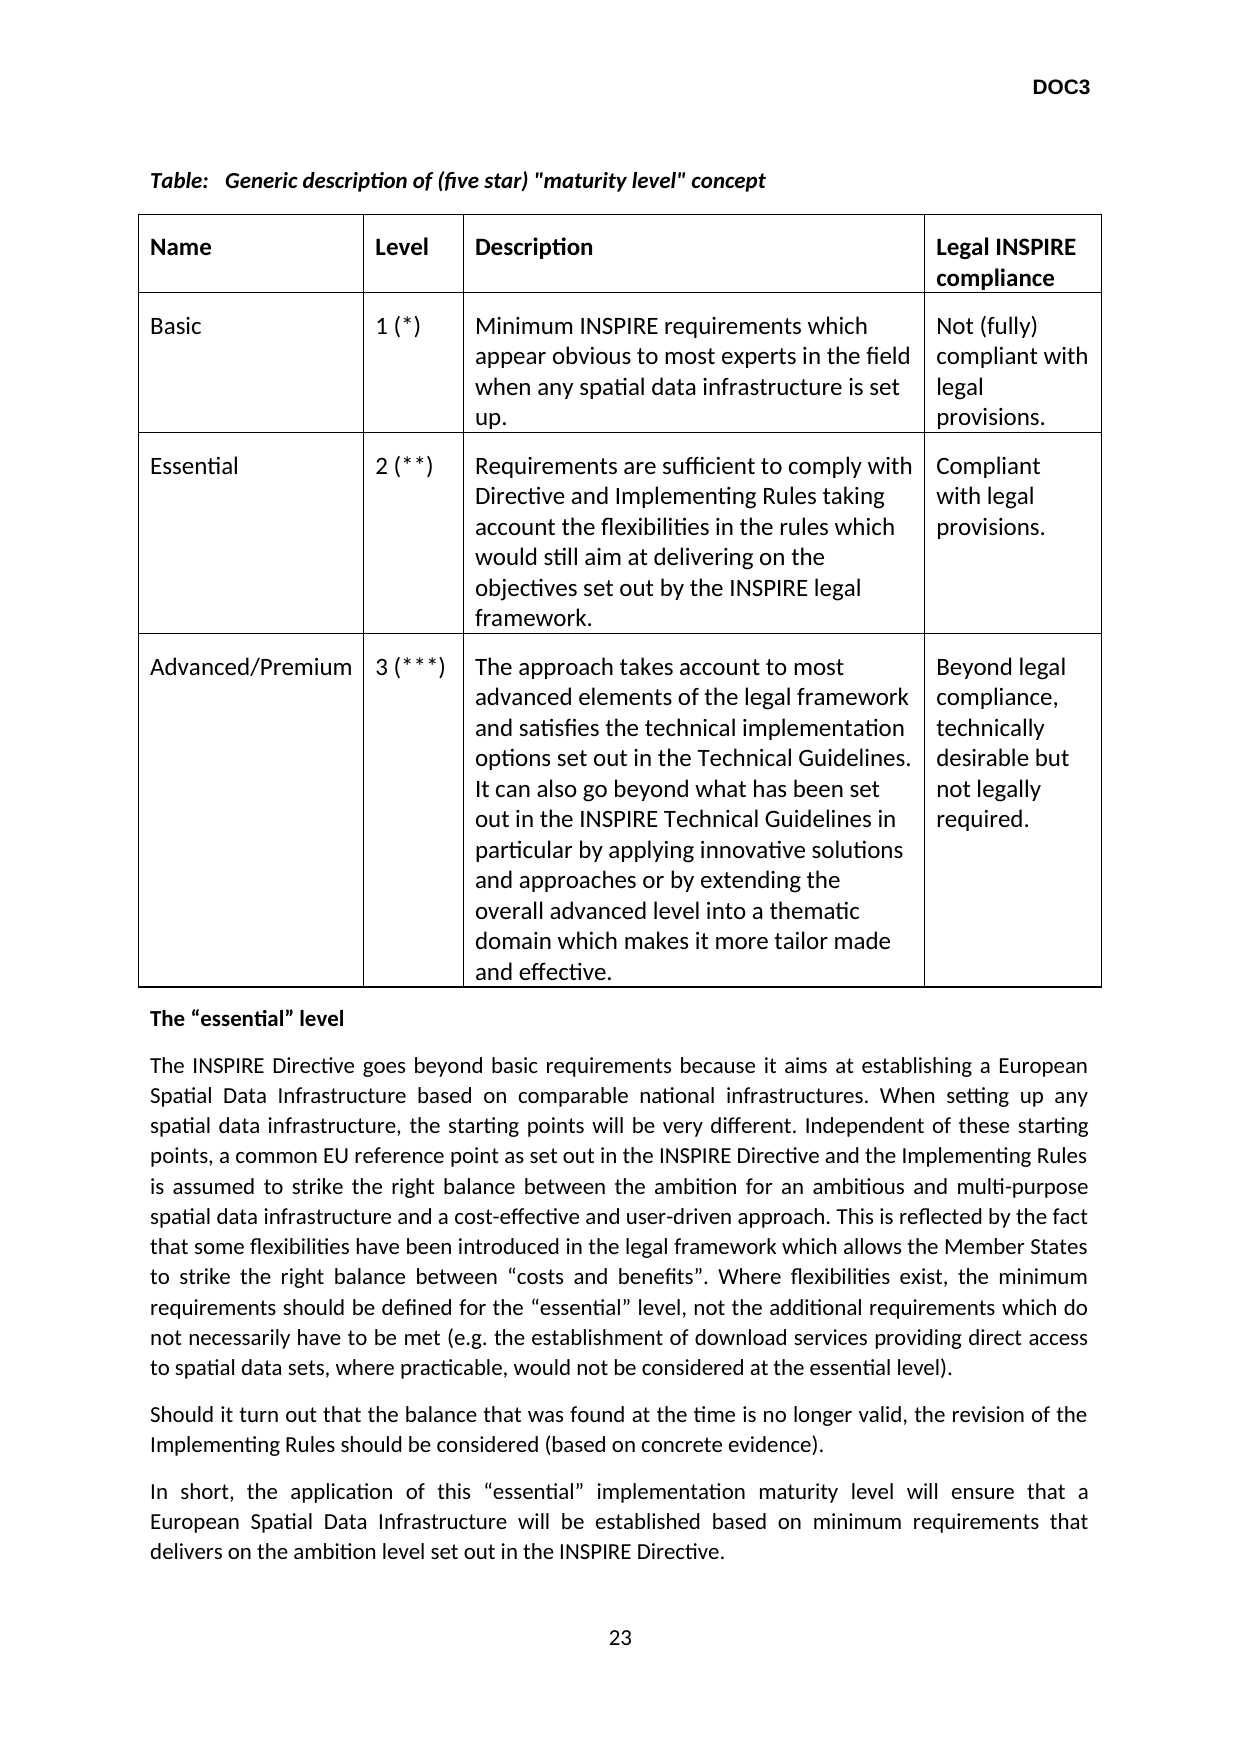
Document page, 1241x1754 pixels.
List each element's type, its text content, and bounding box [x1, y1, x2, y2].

text Table: Generic description of (five star) "maturity level" concept [150, 167, 1090, 195]
table_cell Beyond legal compliance, technically desirable but not legally required. [925, 634, 1101, 986]
table_cell Requirements are sufficient to comply with Directive and Implementing Rules taking account the flexibilities in the rules which would still aim at delivering on the objectives set out by the INSPIRE legal framework. [464, 433, 924, 633]
text Should it turn out that the balance that was found at the time is no longer valid, the revision of the Implementing Rules should be considered (based on concrete evidence). [150, 1400, 1090, 1458]
table_cell 1 (*) [364, 293, 463, 432]
table_cell 2 (**) [364, 433, 463, 633]
table_cell Basic [139, 293, 363, 432]
table_header Name [139, 215, 363, 292]
table_cell Not (fully) compliant with legal provisions. [925, 293, 1101, 432]
table_cell Advanced/Premium [139, 634, 363, 986]
table_cell The approach takes account to most advanced elements of the legal framework and satisfies the technical implementation options set out in the Technical Guidelines. It can also go beyond what has been set out in the INSPIRE Technical Guidelines in particular by applying innovative solutions and approaches or by extending the overall advanced level into a thematic domain which makes it more tailor made and effective. [464, 634, 924, 986]
table_cell 3 (***) [364, 634, 463, 986]
table_header Description [464, 215, 924, 292]
table_cell Compliant with legal provisions. [925, 433, 1101, 633]
table_cell Minimum INSPIRE requirements which appear obvious to most experts in the field when any spatial data infrastructure is set up. [464, 293, 924, 432]
text The INSPIRE Directive goes beyond basic requirements because it aims at establishing a European Spatial Data Infrastructure based on comparable national infrastructures. When setting up any spatial data infrastructure, the starting points will be very different. Independent of these starting points, a common EU reference point as set out in the INSPIRE Directive and the Implementing Rules is assumed to strike the right balance between the ambition for an ambitious and multi-purpose spatial data infrastructure and a cost-effective and user-driven approach. This is reflected by the fact that some flexibilities have been introduced in the legal framework which allows the Member States to strike the right balance between “costs and benefits”. Where flexibilities exist, the minimum requirements should be defined for the “essential” level, not the additional requirements which do not necessarily have to be met (e.g. the establishment of download services providing direct access to spatial data sets, where practicable, would not be considered at the essential level). [150, 1051, 1090, 1381]
text In short, the application of this “essential” implementation maturity level will ensure that a European Spatial Data Infrastructure will be established based on minimum requirements that delivers on the ambition level set out in the INSPIRE Directive. [150, 1477, 1090, 1565]
text The “essential” level [150, 1004, 1090, 1032]
table_cell Essential [139, 433, 363, 633]
table_header Legal INSPIRE compliance [925, 215, 1101, 292]
table_header Level [364, 215, 463, 292]
